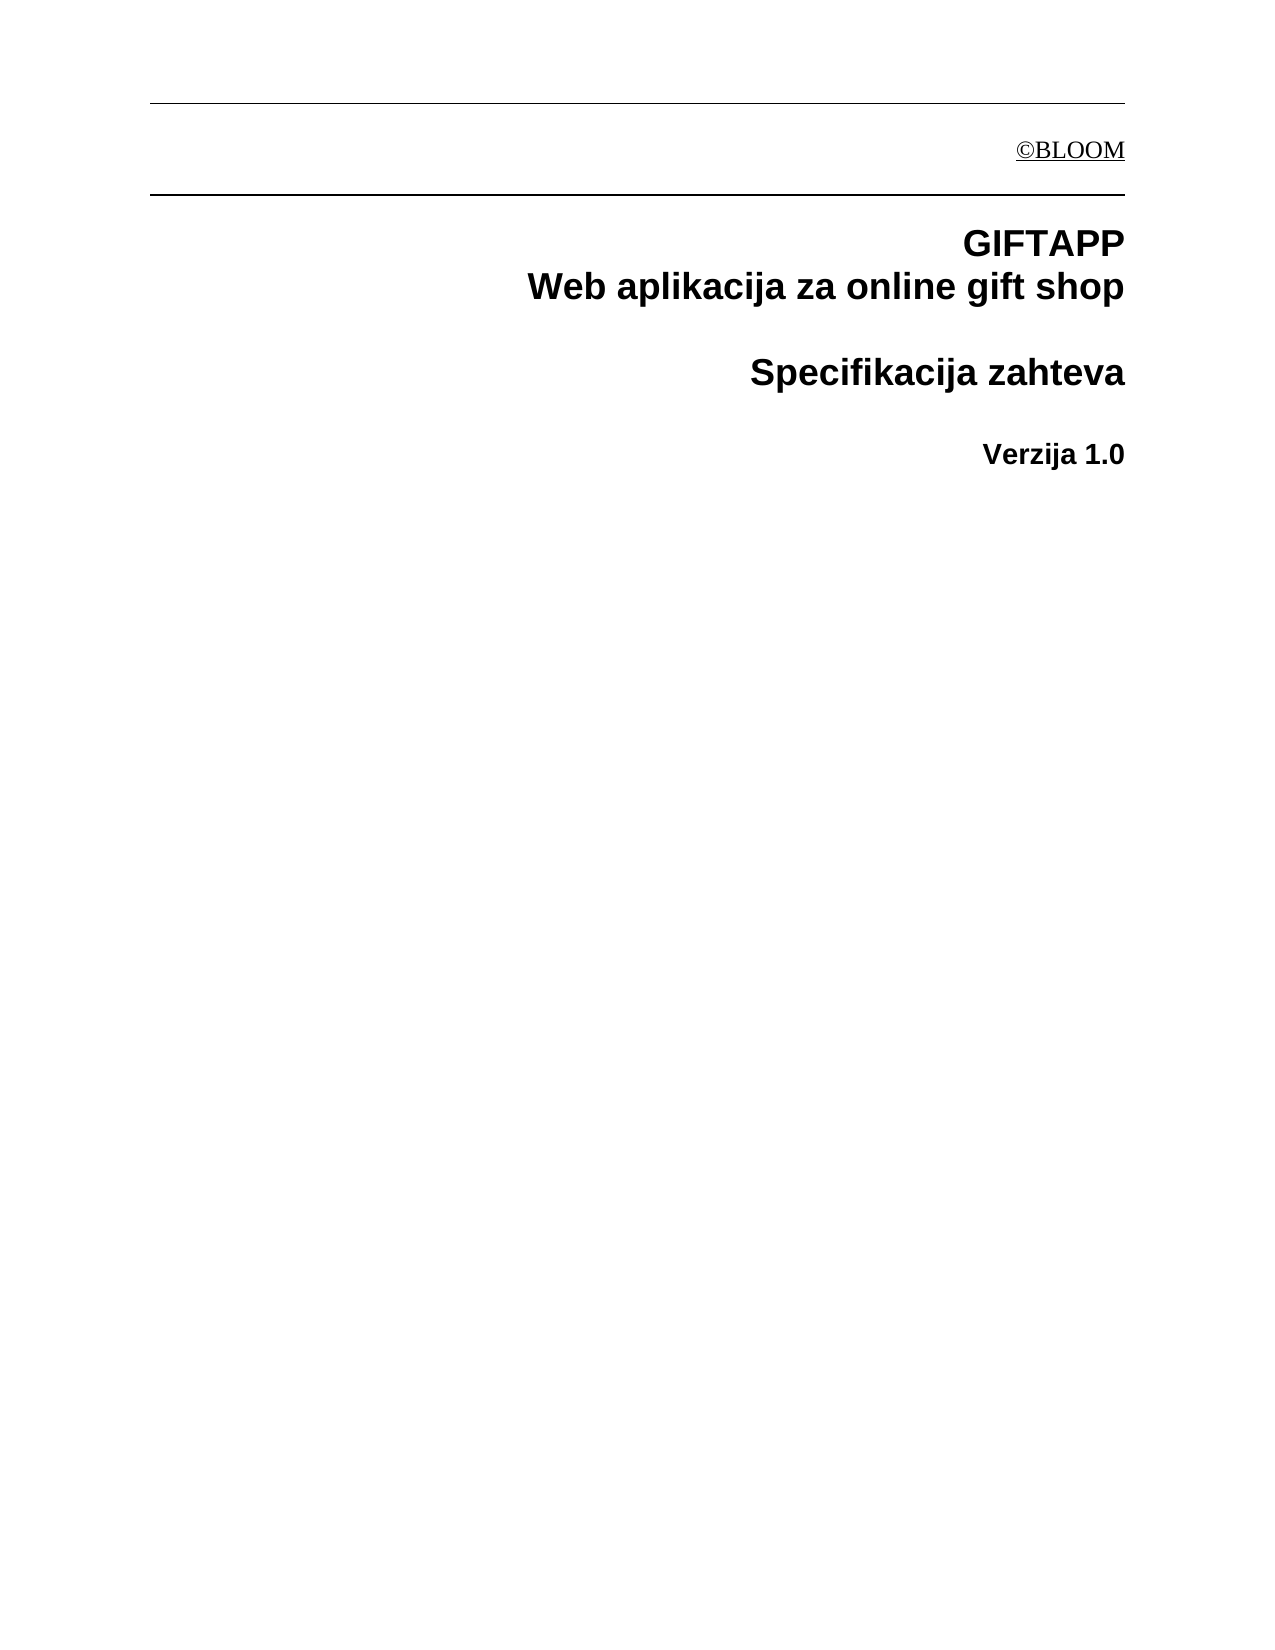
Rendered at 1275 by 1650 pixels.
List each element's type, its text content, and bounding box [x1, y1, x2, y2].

title Verzija 1.0 [150, 437, 1125, 470]
title Specifikacija zahteva [150, 350, 1125, 393]
title Web aplikacija za online gift shop [150, 264, 1125, 307]
title GIFTAPP [150, 221, 1125, 264]
